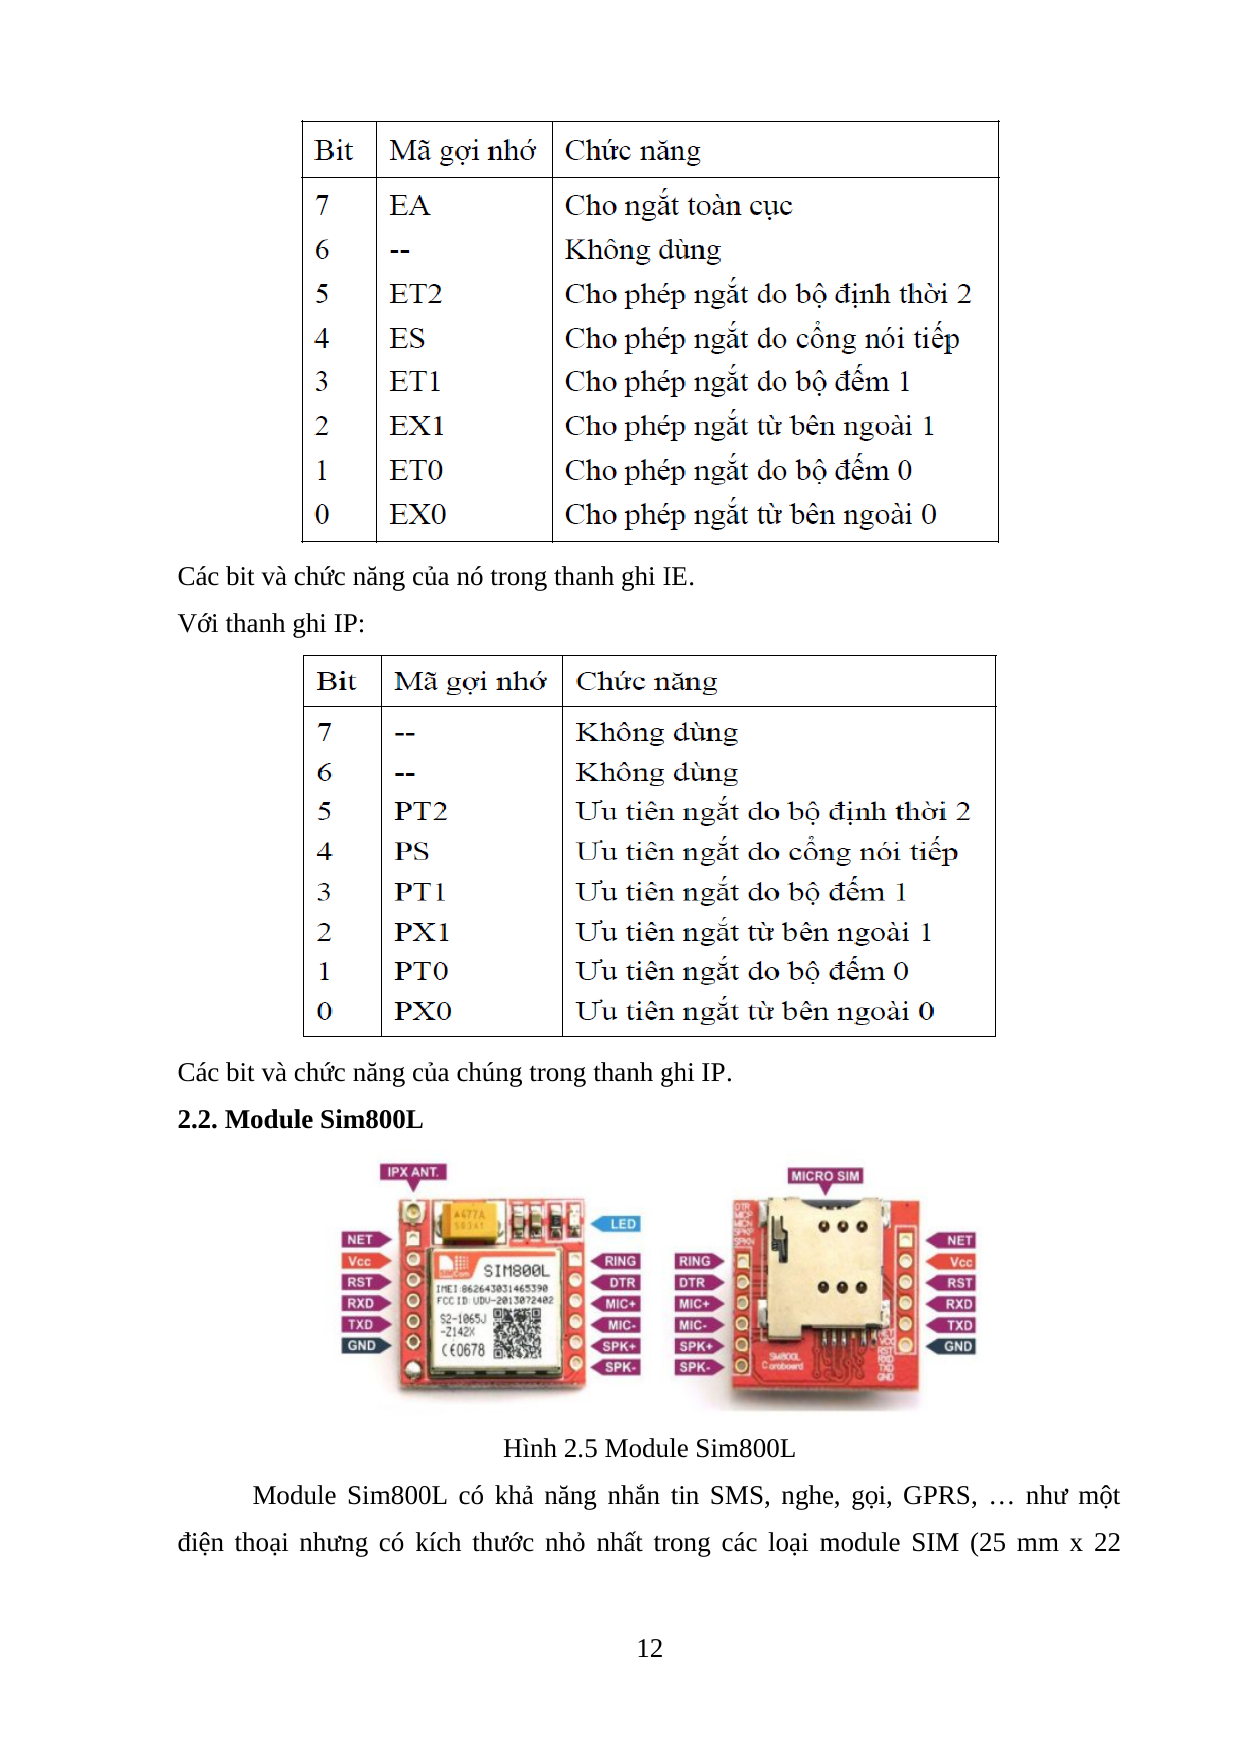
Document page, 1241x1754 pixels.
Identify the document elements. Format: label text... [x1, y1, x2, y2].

picture [298, 118, 1002, 545]
text Các bit và chức năng của nó trong thanh ghi IE. [177, 560, 1122, 591]
picture [299, 653, 1000, 1041]
subtitle 2.2. Module Sim800L [177, 1103, 1122, 1134]
picture [307, 1150, 992, 1417]
text Với thanh ghi IP: [177, 607, 1122, 638]
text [177, 1479, 1122, 1526]
text Các bit và chức năng của chúng trong thanh ghi IP. [177, 1057, 1122, 1088]
text Hình 2.5 Module Sim800L [177, 1433, 1122, 1464]
